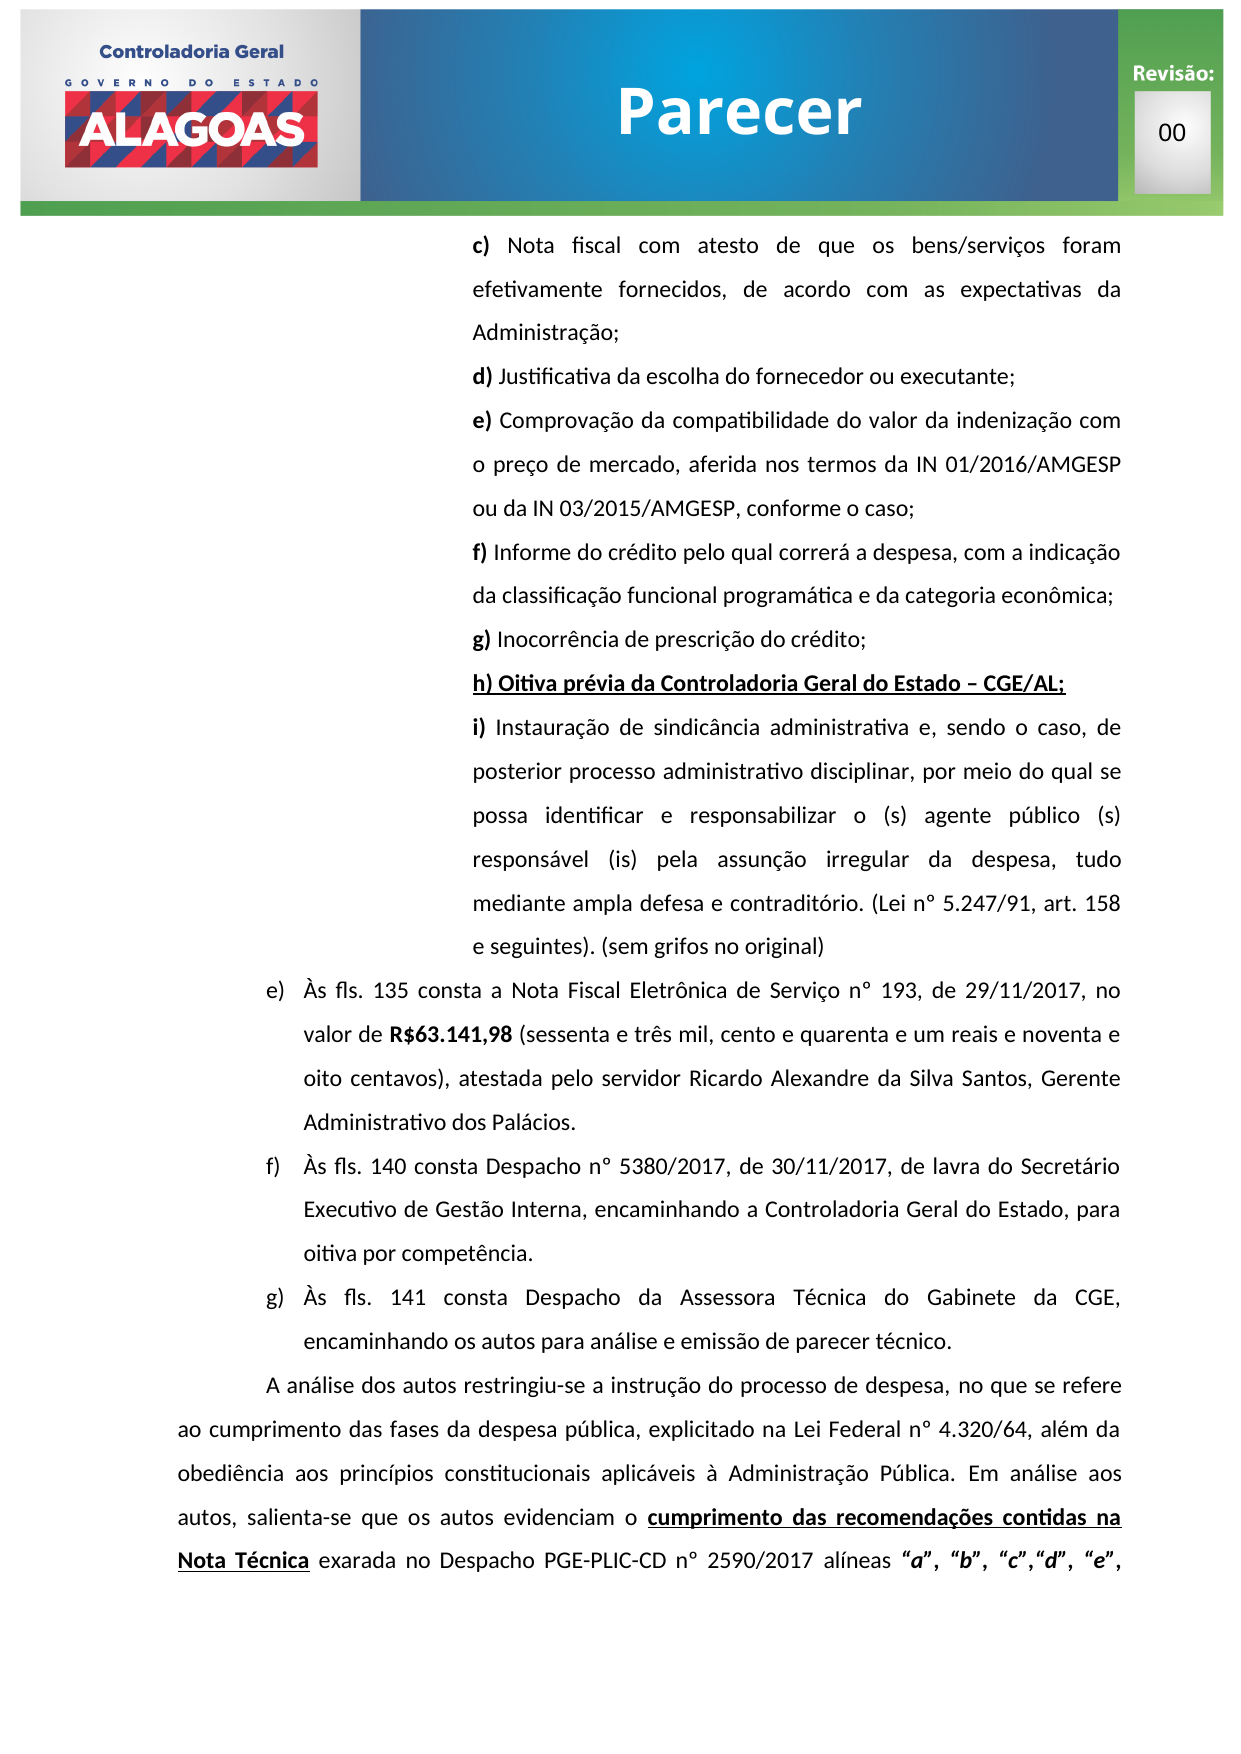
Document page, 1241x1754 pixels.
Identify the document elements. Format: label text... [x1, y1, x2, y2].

text c) Nota fiscal com atesto de que os bens/serviços foram efetivamente fornecidos, de acordo com as expectativas da Administração; [472, 177, 1122, 347]
list Às fls. 135 consta a Nota Fiscal Eletrônica de Serviço nº 193, de 29/11/2017, no valor de R$63.141,98 (sessenta e três mil, cento e quarenta e um reais e noventa e oito centavos), atestada pelo servidor Ricardo Alexandre da Silva Santos, Gerente Administrativo dos Palácios. [266, 975, 1122, 1136]
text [177, 1370, 1122, 1575]
list Às fls. 140 consta Despacho nº 5380/2017, de 30/11/2017, de lavra do Secretário Executivo de Gestão Interna, encaminhando a Controladoria Geral do Estado, para oitiva por competência. [266, 1151, 1122, 1268]
list Às fls. 141 consta Despacho da Assessora Técnica do Gabinete da CGE, encaminhando os autos para análise e emissão de parecer técnico. [266, 1282, 1122, 1355]
text e) Comprovação da compatibilidade do valor da indenização com o preço de mercado, aferida nos termos da IN 01/2016/AMGESP ou da IN 03/2015/AMGESP, conforme o caso; [472, 405, 1122, 522]
picture [20, 9, 1224, 216]
text f) Informe do crédito pelo qual correrá a despesa, com a indicação da classificação funcional programática e da categoria econômica; [472, 537, 1122, 610]
list i) Instauração de sindicância administrativa e, sendo o caso, de posterior processo administrativo disciplinar, por meio do qual se possa identificar e responsabilizar o (s) agente público (s) responsável (is) pela assunção irregular da despesa, tudo mediante ampla defesa e contraditório. (Lei nº 5.247/91, art. 158 e seguintes). (sem grifos no original) [472, 712, 1122, 961]
text h) Oitiva prévia da Controladoria Geral do Estado – CGE/AL; [472, 668, 1122, 698]
text d) Justificativa da escolha do fornecedor ou executante; [472, 361, 1122, 391]
text g) Inocorrência de prescrição do crédito; [472, 624, 1122, 654]
